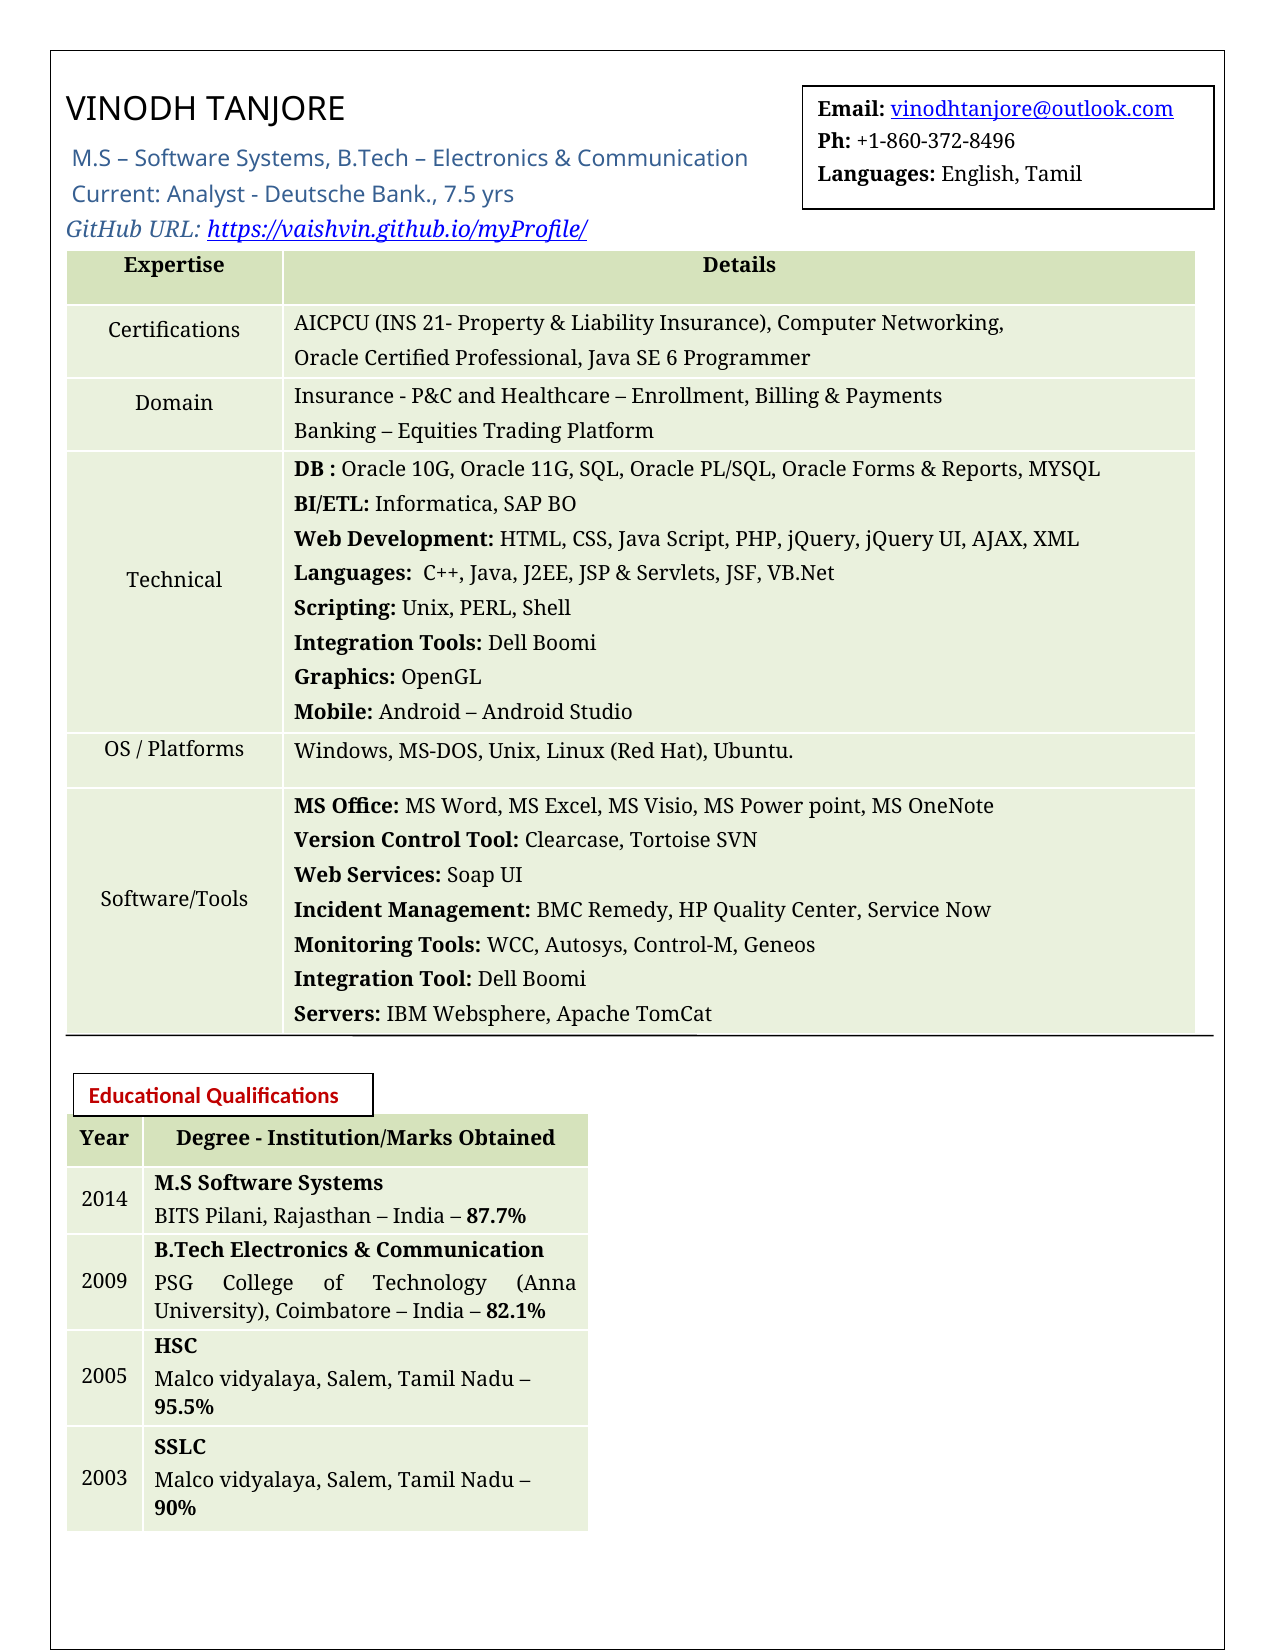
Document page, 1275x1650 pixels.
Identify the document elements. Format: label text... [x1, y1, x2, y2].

text Current: Analyst - Deutsche Bank., 7.5 yrs [66, 178, 802, 209]
table_cell HSC Malco vidyalaya, Salem, Tamil Nadu – 95.5% [144, 1331, 588, 1425]
table_cell MS Office: MS Word, MS Excel, MS Visio, MS Power point, MS OneNote Version Control Tool: Clearcase, Tortoise SVN Web Services: Soap UI Incident Management: BMC Remedy, HP Quality Center, Service Now Monitoring Tools: WCC, Autosys, Control-M, Geneos Integration Tool: Dell Boomi Servers: IBM Websphere, Apache TomCat [284, 789, 1195, 1033]
table_cell Certifications [67, 306, 282, 377]
table_cell OS / Platforms [67, 734, 282, 787]
table_header Details [284, 251, 1195, 304]
table_cell 2009 [67, 1235, 142, 1329]
table_cell Software/Tools [67, 789, 282, 1033]
text GitHub URL: https://vaishvin.github.io/myProfile/ [66, 213, 1191, 244]
table_cell SSLC Malco vidyalaya, Salem, Tamil Nadu – 90% [144, 1427, 588, 1531]
table_cell Domain [67, 379, 282, 450]
table_cell DB : Oracle 10G, Oracle 11G, SQL, Oracle PL/SQL, Oracle Forms & Reports, MYSQL BI/ETL: Informatica, SAP BO Web Development: HTML, CSS, Java Script, PHP, jQuery, jQuery UI, AJAX, XML Languages: C++, Java, J2EE, JSP & Servlets, JSF, VB.Net Scripting: Unix, PERL, Shell Integration Tools: Dell Boomi Graphics: OpenGL Mobile: Android – Android Studio [284, 452, 1195, 732]
table_cell M.S Software Systems BITS Pilani, Rajasthan – India – 87.7% [144, 1168, 588, 1233]
text M.S – Software Systems, B.Tech – Electronics & Communication [66, 142, 802, 173]
table_cell 2005 [67, 1331, 142, 1425]
table_cell Windows, MS-DOS, Unix, Linux (Red Hat), Ubuntu. [284, 734, 1195, 787]
table_cell B.Tech Electronics & Communication PSG College of Technology (Anna University), Coimbatore – India – 82.1% [144, 1235, 588, 1329]
table_header Degree - Institution/Marks Obtained [144, 1114, 588, 1166]
table_cell AICPCU (INS 21- Property & Liability Insurance), Computer Networking, Oracle Certified Professional, Java SE 6 Programmer [284, 306, 1195, 377]
table_cell 2003 [67, 1427, 142, 1531]
table_cell 2014 [67, 1168, 142, 1233]
table_header Year [67, 1114, 142, 1166]
table_cell Insurance - P&C and Healthcare – Enrollment, Billing & Payments Banking – Equities Trading Platform [284, 379, 1195, 450]
text VINODH TANJORE [66, 84, 1191, 130]
table_cell Technical [67, 452, 282, 732]
table_header Expertise [67, 251, 282, 304]
